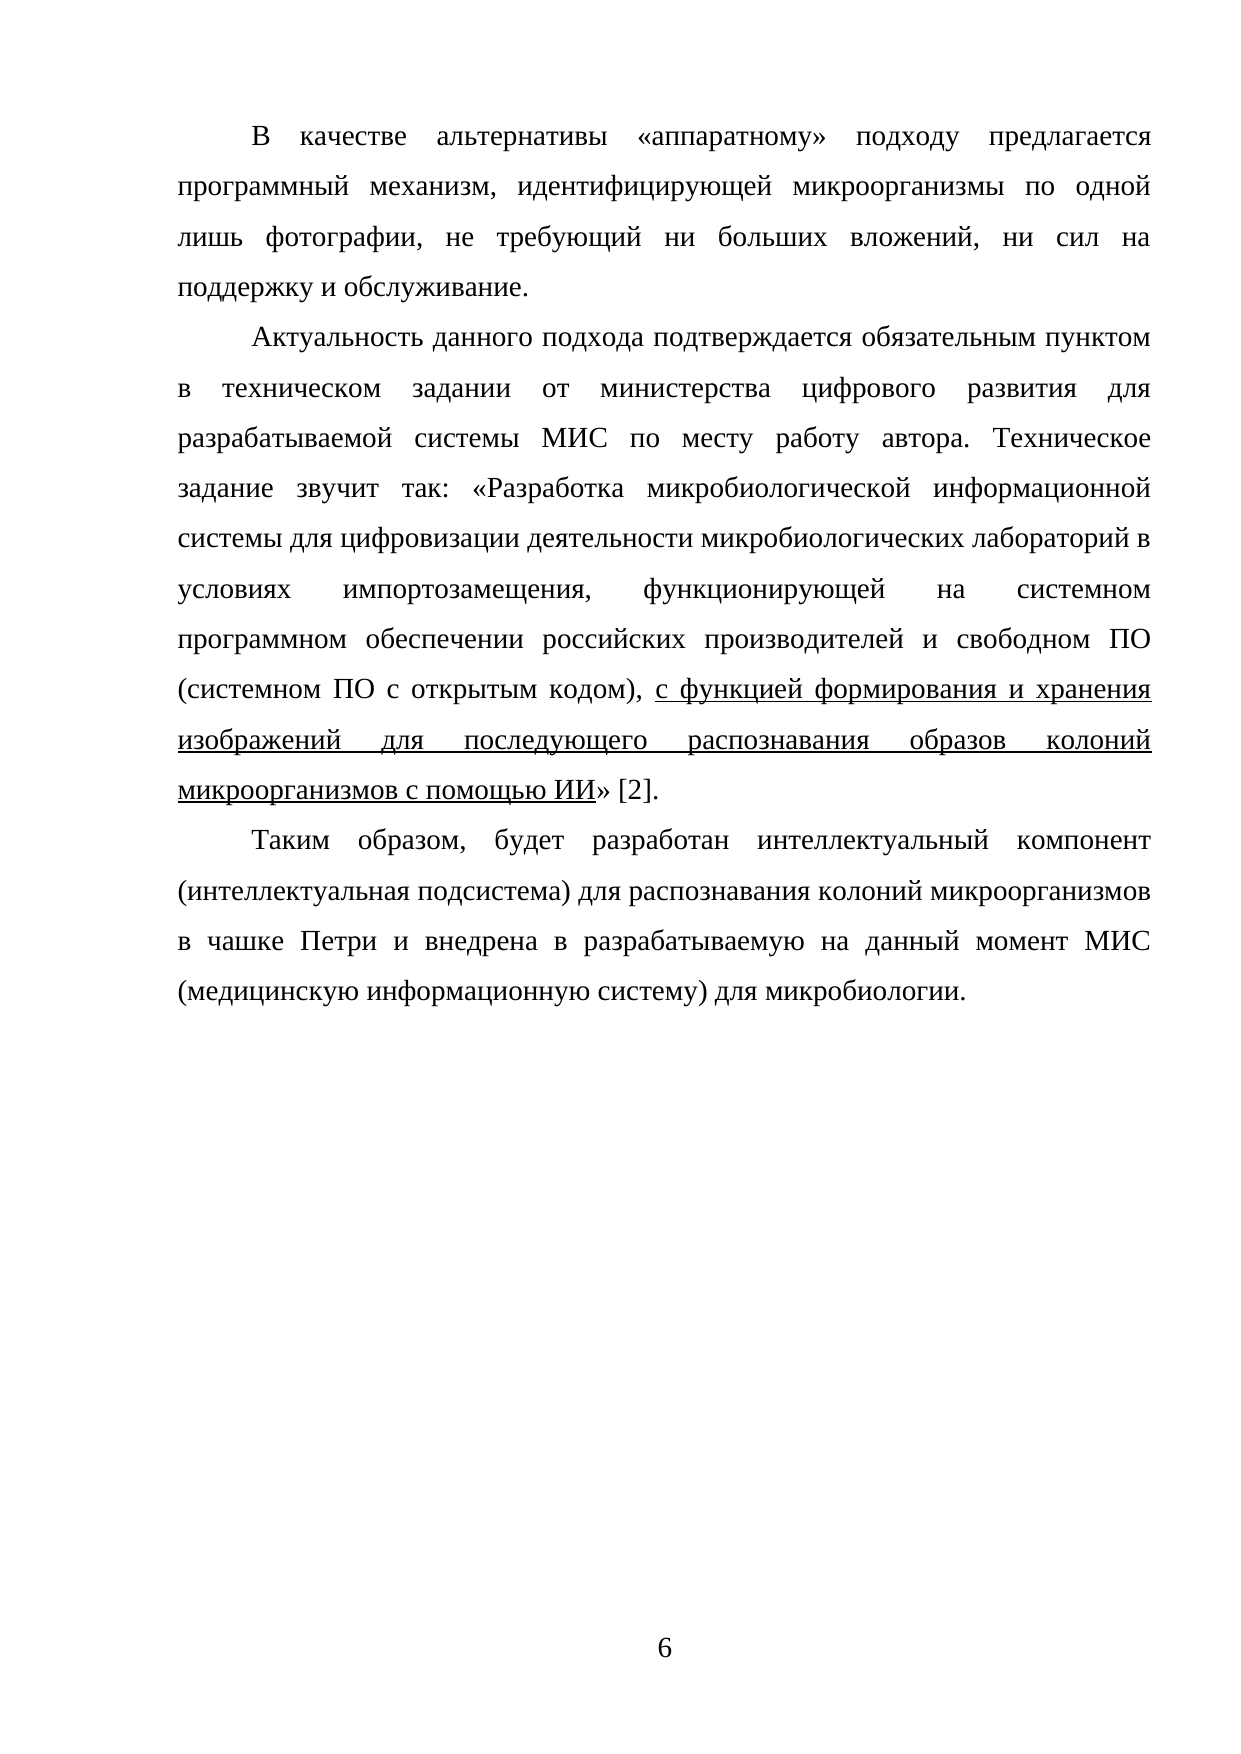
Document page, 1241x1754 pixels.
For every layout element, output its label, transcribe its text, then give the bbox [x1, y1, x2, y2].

text Актуальность данного подхода подтверждается обязательным пунктом в техническом задании от министерства цифрового развития для разрабатываемой системы МИС по месту работу автора. Техническое задание звучит так: «Разработка микробиологической информационной системы для цифровизации деятельности микробиологических лабораторий в условиях импортозамещения, функционирующей на системном программном обеспечении российских производителей и свободном ПО (системном ПО с открытым кодом), с функцией формирования и хранения изображений для последующего распознавания образов колоний микроорганизмов с помощью ИИ» [2]. [177, 752, 1152, 806]
text В качестве альтернативы «аппаратному» подходу предлагается программный механизм, идентифицирующей микроорганизмы по одной лишь фотографии, не требующий ни больших вложений, ни сил на поддержку и обслуживание. [177, 118, 1152, 303]
text Таким образом, будет разработан интеллектуальный компонент (интеллектуальная подсистема) для распознавания колоний микроорганизмов в чашке Петри и внедрена в разрабатываемую на данный момент МИС (медицинскую информационную систему) для микробиологии. [177, 822, 1152, 1007]
text Актуальность данного подхода подтверждается обязательным пунктом в техническом задании от министерства цифрового развития для разрабатываемой системы МИС по месту работу автора. Техническое задание звучит так: «Разработка микробиологической информационной системы для цифровизации деятельности микробиологических лабораторий в условиях импортозамещения, функционирующей на системном программном обеспечении российских производителей и свободном ПО (системном ПО с открытым кодом), с функцией формирования и хранения изображений для последующего распознавания образов колоний микроорганизмов с помощью ИИ» [2]. [177, 319, 1152, 751]
